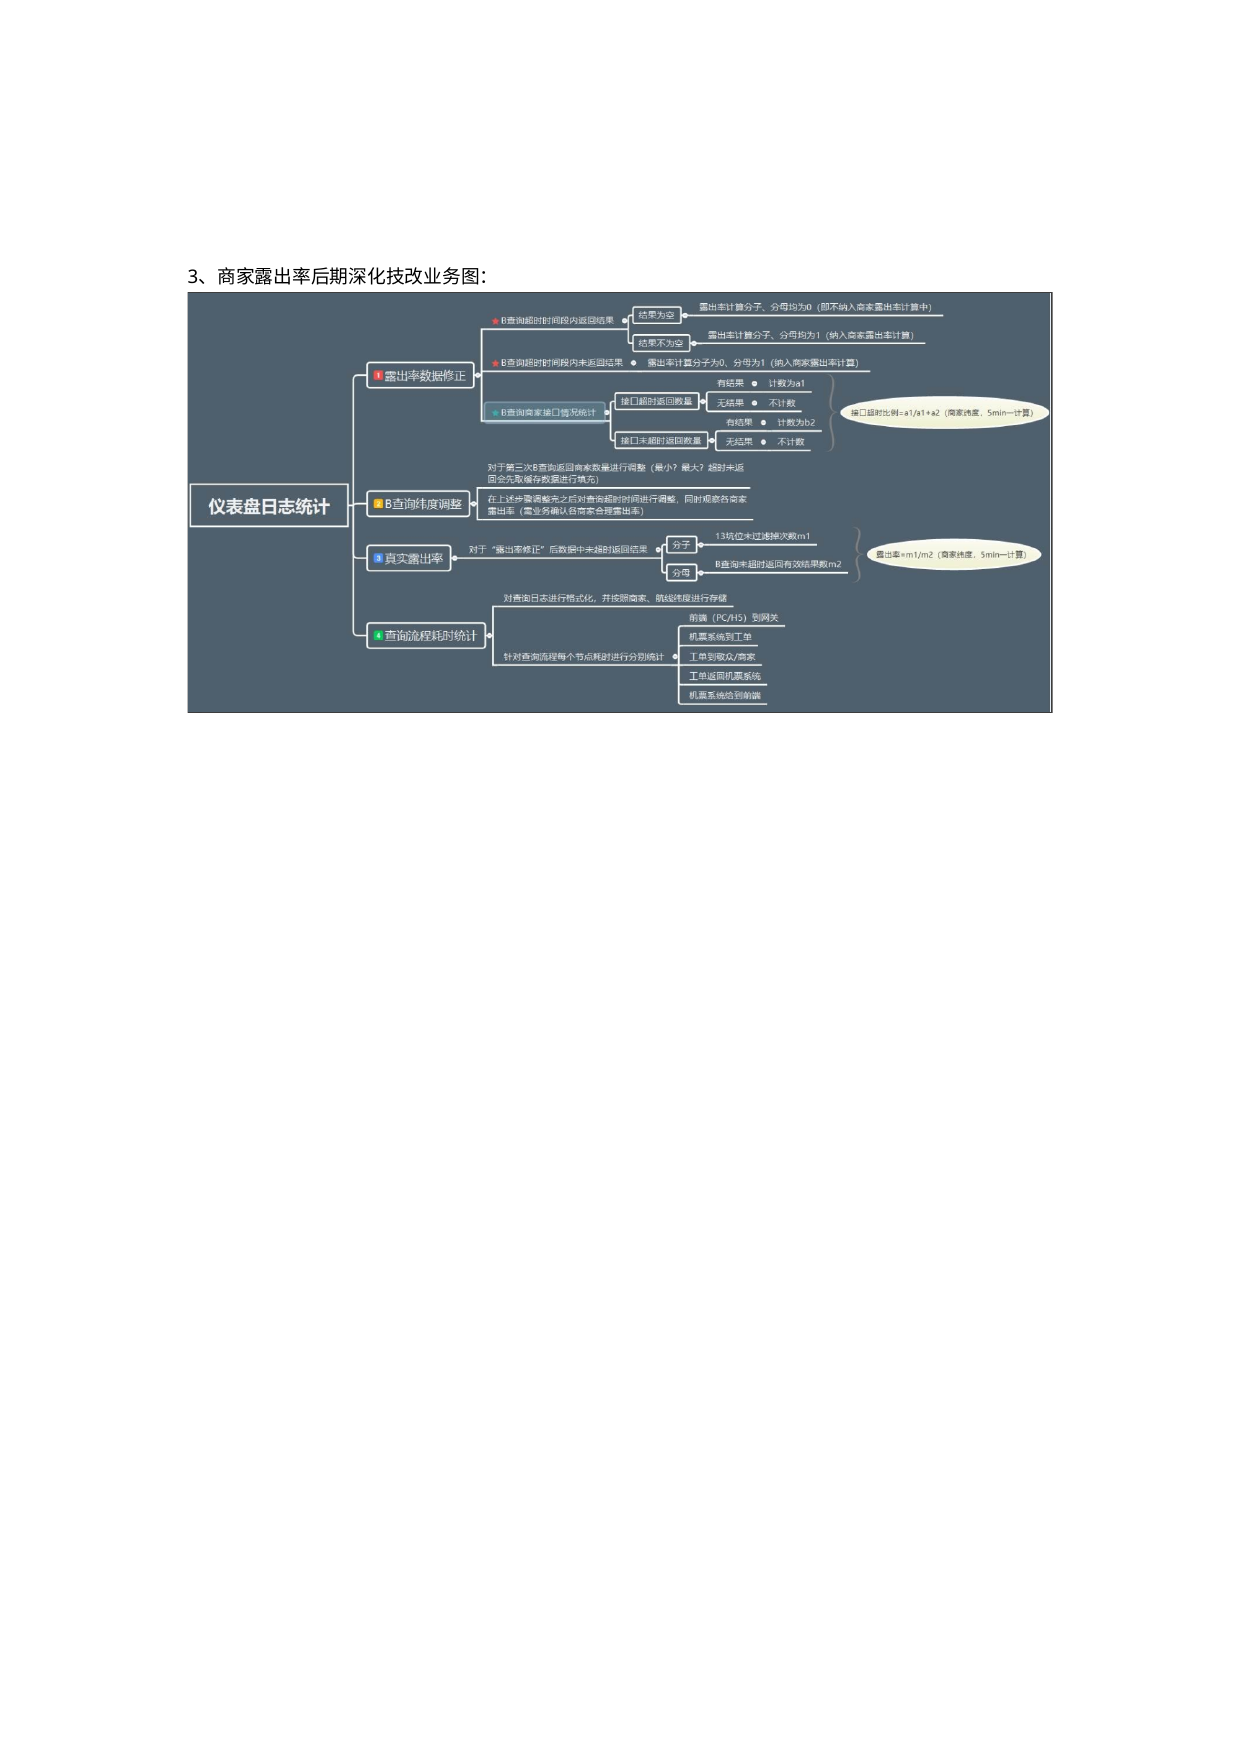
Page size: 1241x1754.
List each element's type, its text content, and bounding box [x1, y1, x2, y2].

picture [187, 292, 1053, 713]
text 3、商家露出率后期深化技改业务图： [187, 259, 1053, 292]
